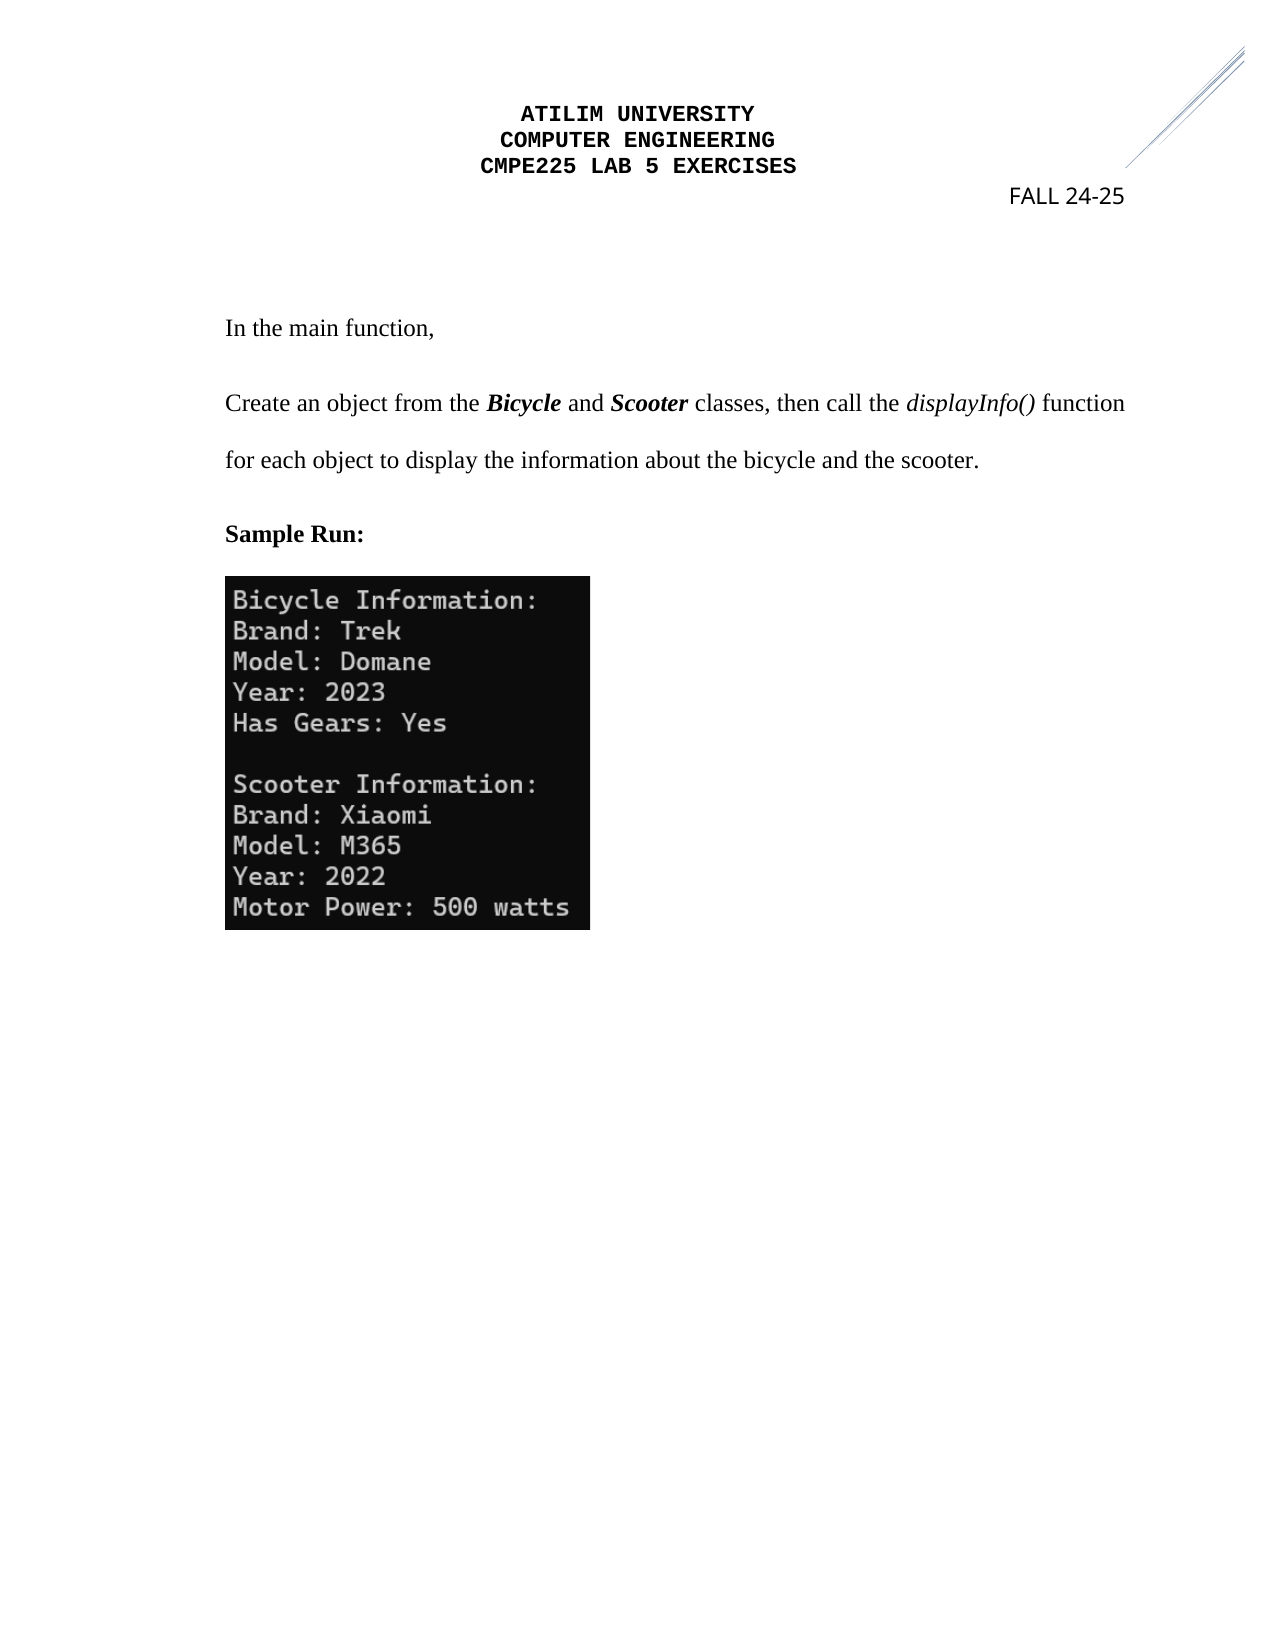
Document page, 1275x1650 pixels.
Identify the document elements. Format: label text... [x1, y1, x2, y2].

text In the main function, [225, 313, 1125, 342]
picture [225, 576, 590, 930]
text Create an object from the Bicycle and Scooter classes, then call the displayInfo() function for each object to display the information about the bicycle and the scooter. [225, 388, 1125, 474]
list Sample Run: [225, 519, 1125, 548]
